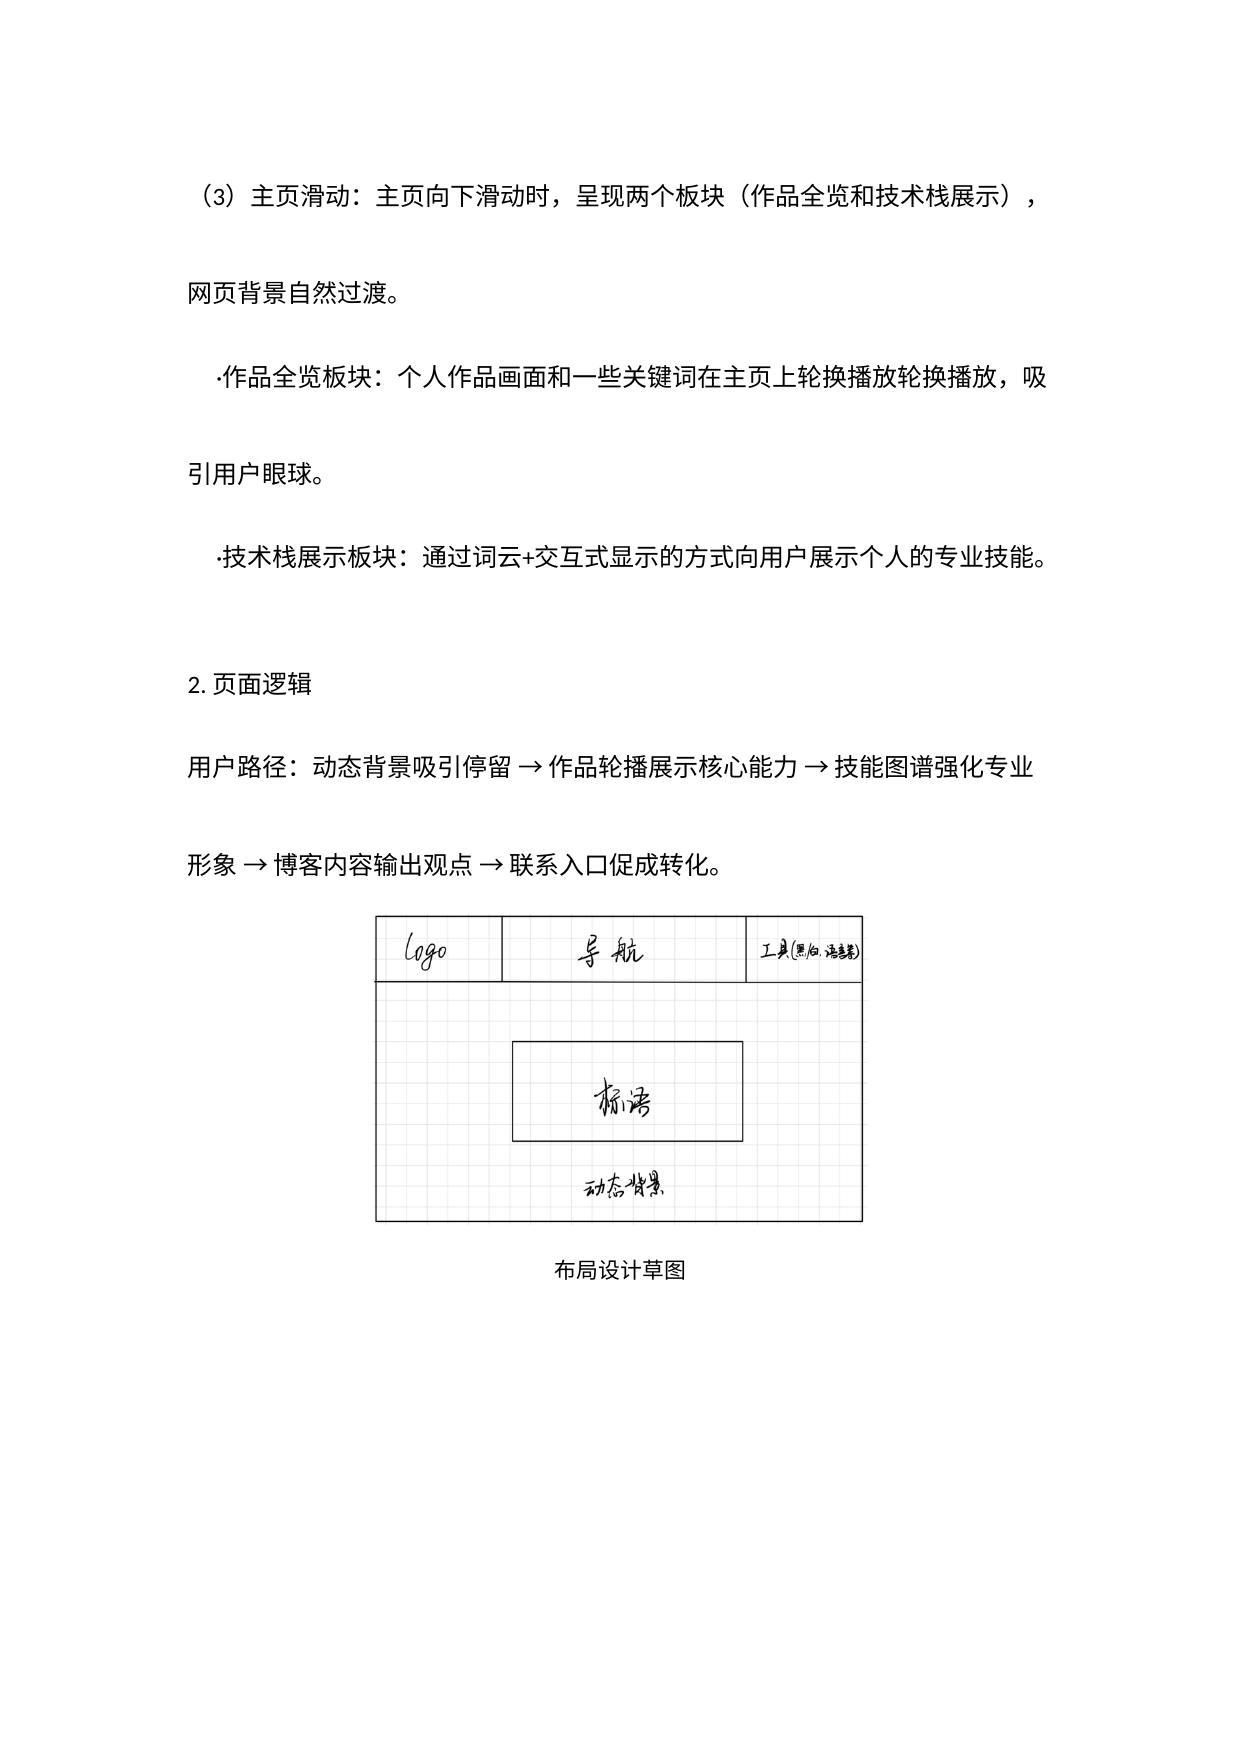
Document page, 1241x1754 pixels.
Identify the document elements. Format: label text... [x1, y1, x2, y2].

text 2. 页面逻辑 [187, 650, 1053, 715]
text ·技术栈展示板块：通过词云+交互式显示的方式向用户展示个人的专业技能。 [187, 523, 1053, 637]
text ·作品全览板块：个人作品画面和一些关键词在主页上轮换播放轮换播放，吸引用户眼球。 [187, 343, 1053, 505]
text 布局设计草图 [187, 1252, 1053, 1285]
text （3）主页滑动：主页向下滑动时，呈现两个板块（作品全览和技术栈展示），网页背景自然过渡。 [187, 162, 1053, 324]
text 用户路径：动态背景吸引停留 → 作品轮播展示核心能力 → 技能图谱强化专业形象 → 博客内容输出观点 → 联系入口促成转化。 [187, 733, 1053, 896]
picture [372, 914, 868, 1225]
